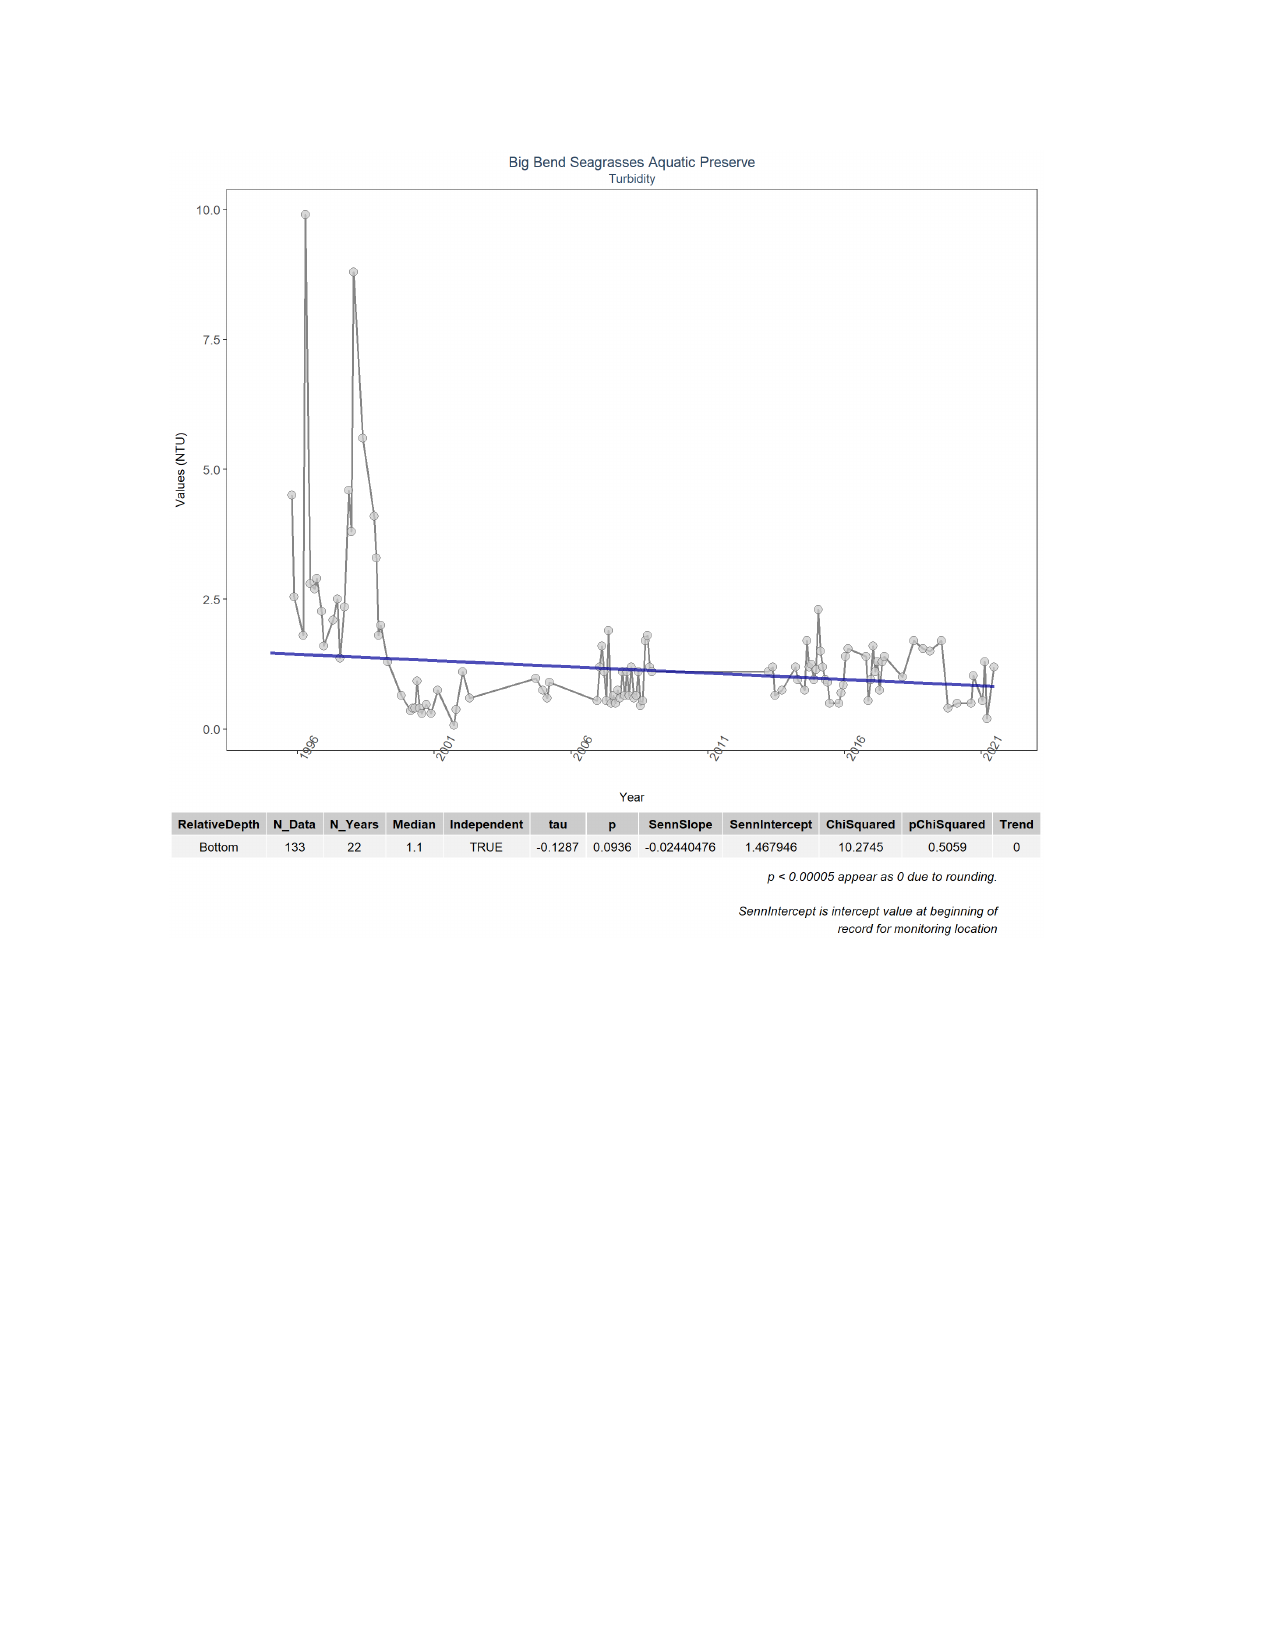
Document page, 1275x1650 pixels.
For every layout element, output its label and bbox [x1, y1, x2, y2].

picture [168, 150, 1044, 938]
